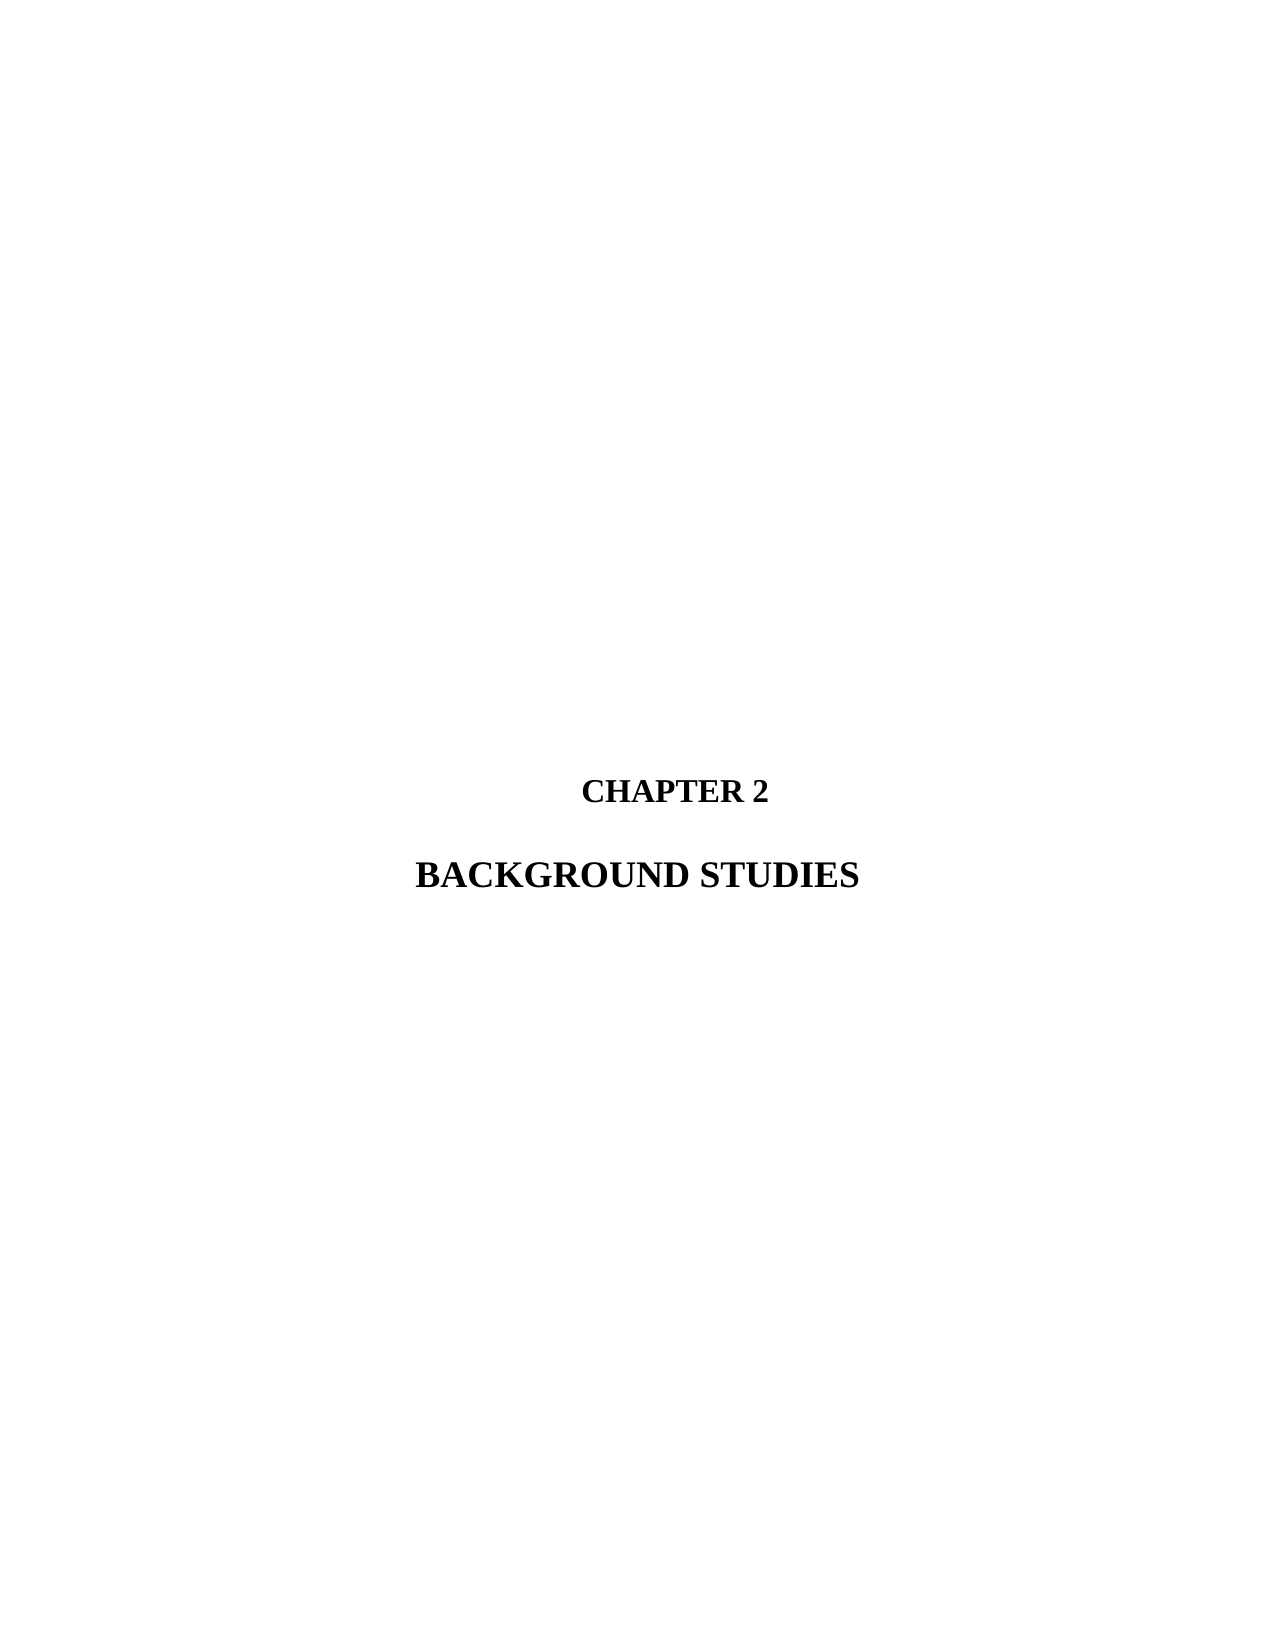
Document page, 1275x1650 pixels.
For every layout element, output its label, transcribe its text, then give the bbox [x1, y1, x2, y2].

subtitle CHAPTER 2 [150, 771, 1125, 809]
subtitle BACKGROUND STUDIES [150, 852, 1125, 896]
